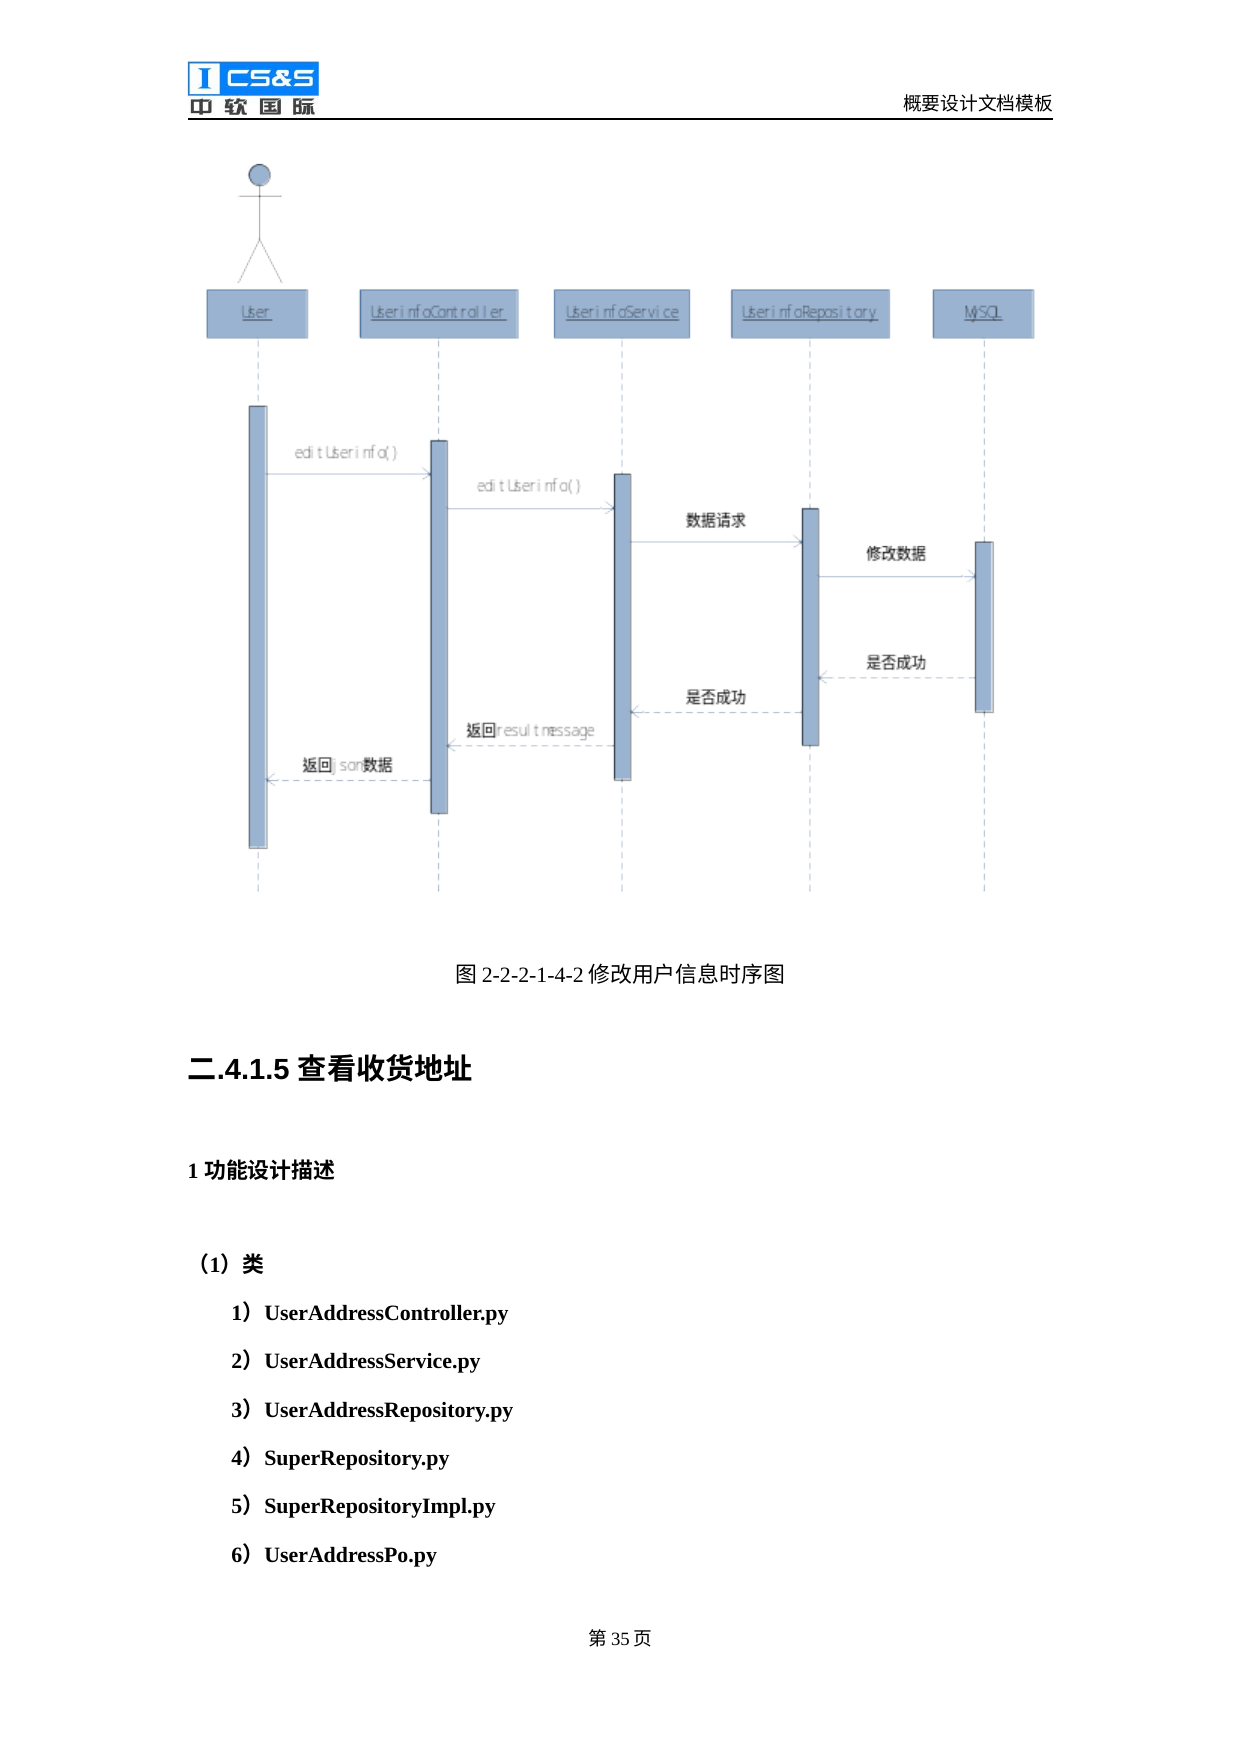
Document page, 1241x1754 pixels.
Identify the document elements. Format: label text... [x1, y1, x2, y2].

text 4）SuperRepository.py [187, 1439, 1053, 1472]
text 3）UserAddressRepository.py [187, 1391, 1053, 1424]
text 1 功能设计描述 [187, 1153, 1053, 1185]
text 5）SuperRepositoryImpl.py [187, 1488, 1053, 1520]
subtitle 查看收货地址 [187, 1034, 1053, 1099]
text 2）UserAddressService.py [187, 1343, 1053, 1375]
text 6）UserAddressPo.py [187, 1536, 1053, 1569]
text 图2-2-2-1-4-2修改用户信息时序图 [187, 956, 1053, 989]
text 1）UserAddressController.py [187, 1294, 1053, 1327]
picture [187, 61, 319, 115]
text （1）类 [187, 1246, 1053, 1279]
